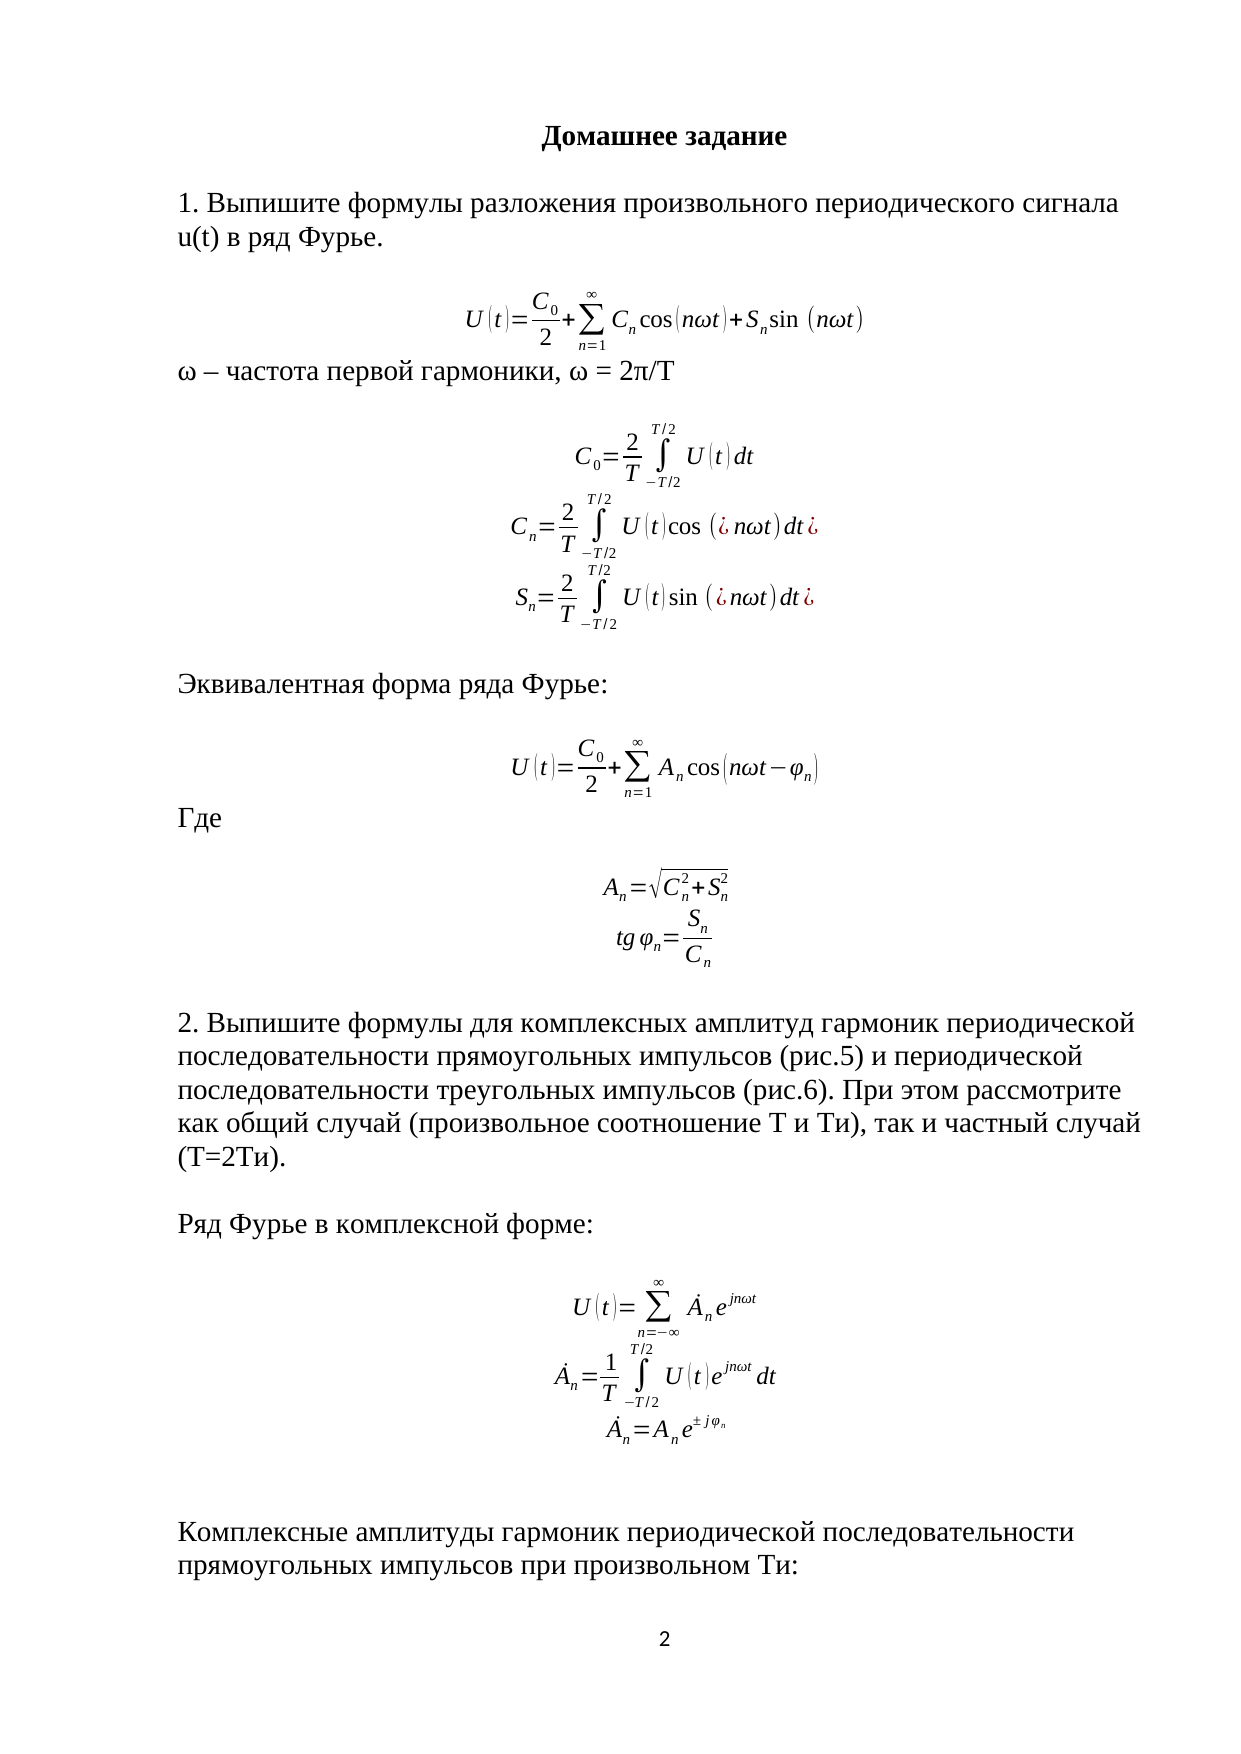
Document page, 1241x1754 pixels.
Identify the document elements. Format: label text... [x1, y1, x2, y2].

text 1. Выпишите формулы разложения произвольного периодического сигнала u(t) в ряд Фурье. [177, 185, 1152, 252]
text Где [177, 800, 1152, 834]
text 2. Выпишите формулы для комплексных амплитуд гармоник периодической последовательности прямоугольных импульсов (рис.5) и периодической последовательности треугольных импульсов (рис.6). При этом рассмотрите как общий случай (произвольное соотношение T и Tи), так и частный случай (T=2Tи). [177, 1005, 1152, 1173]
text ω – частота первой гармоники, ω = 2π/T [177, 353, 1152, 387]
text Комплексные амплитуды гармоник периодической последовательности прямоугольных импульсов при произвольном Ти: [177, 1514, 1152, 1581]
text Ряд Фурье в комплексной форме: [177, 1206, 1152, 1240]
text Домашнее задание [177, 118, 1152, 152]
text Эквивалентная форма ряда Фурье: [177, 666, 1152, 699]
